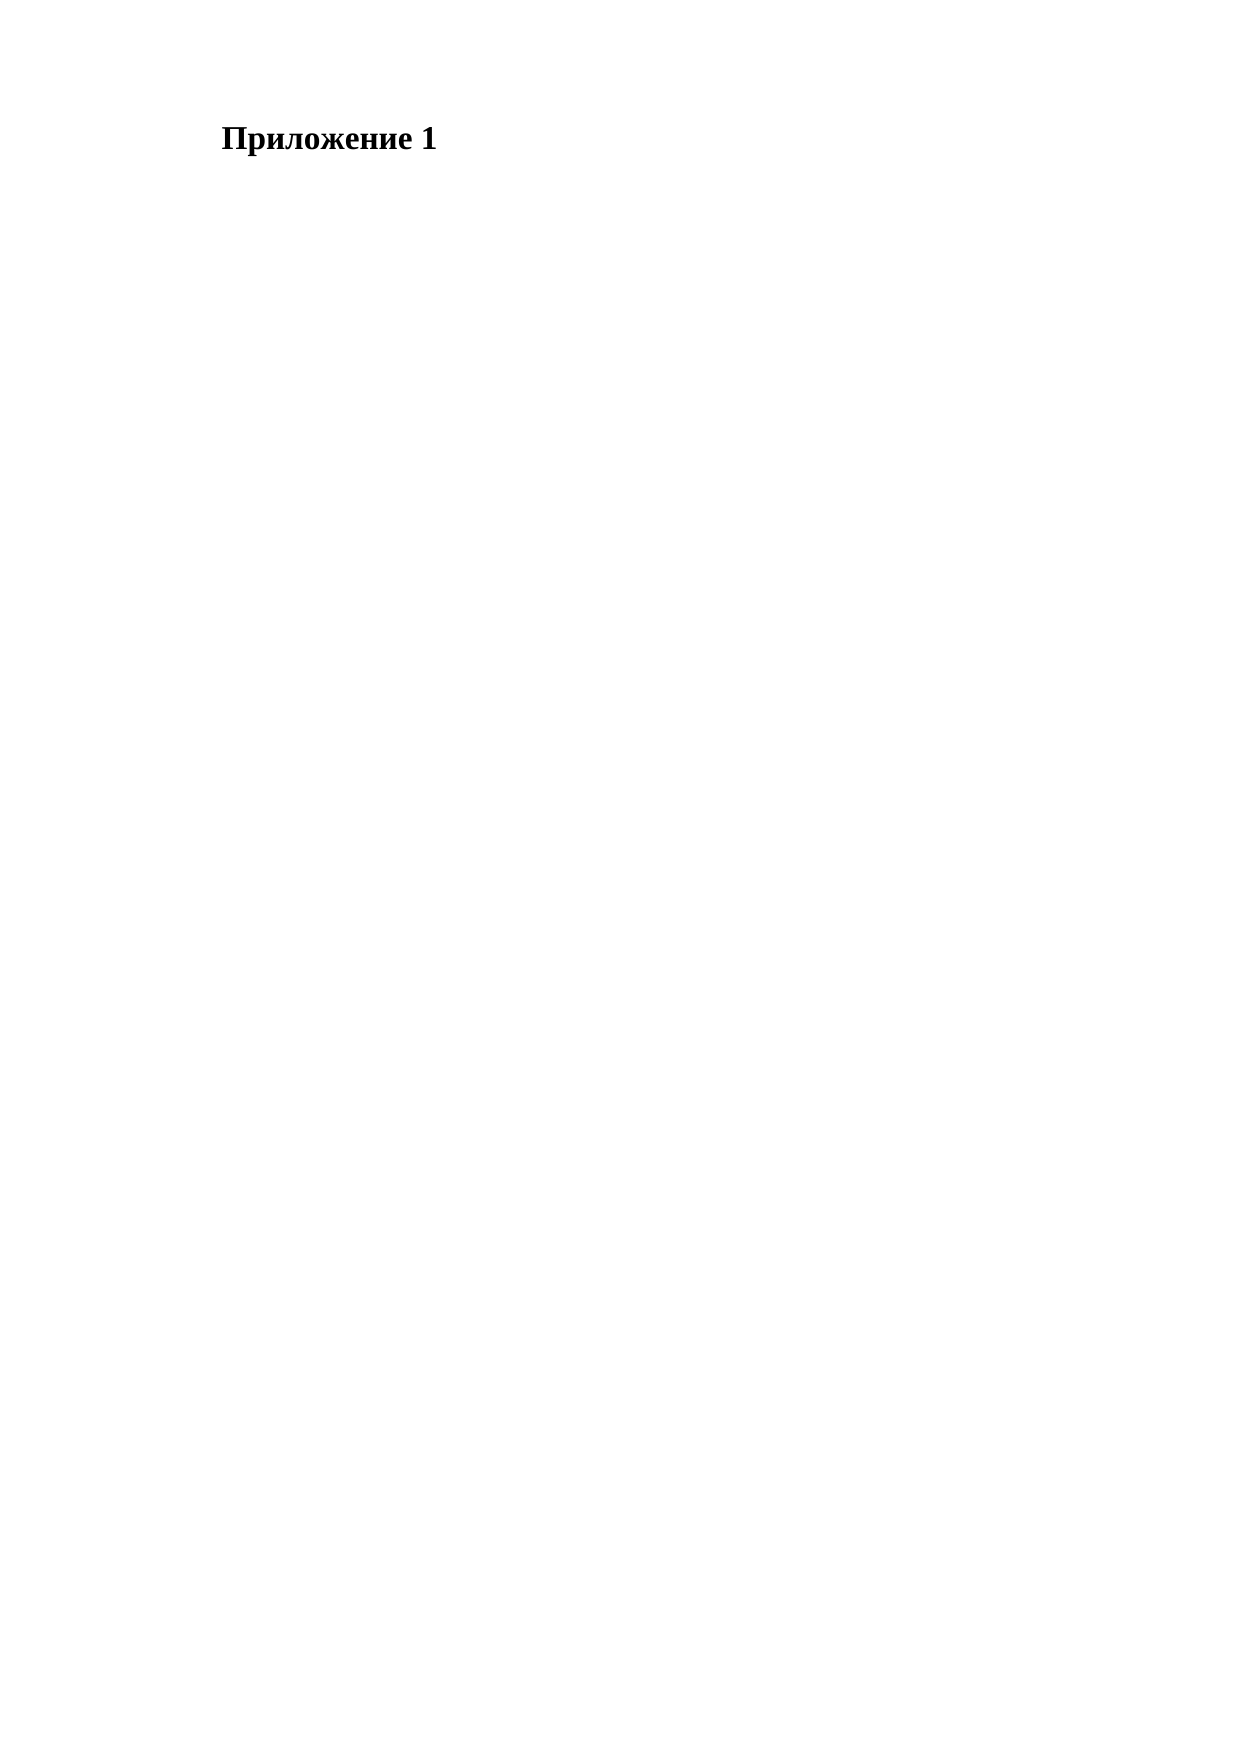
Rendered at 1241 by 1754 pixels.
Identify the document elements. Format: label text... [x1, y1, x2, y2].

subtitle Приложение 1 [148, 118, 1181, 156]
